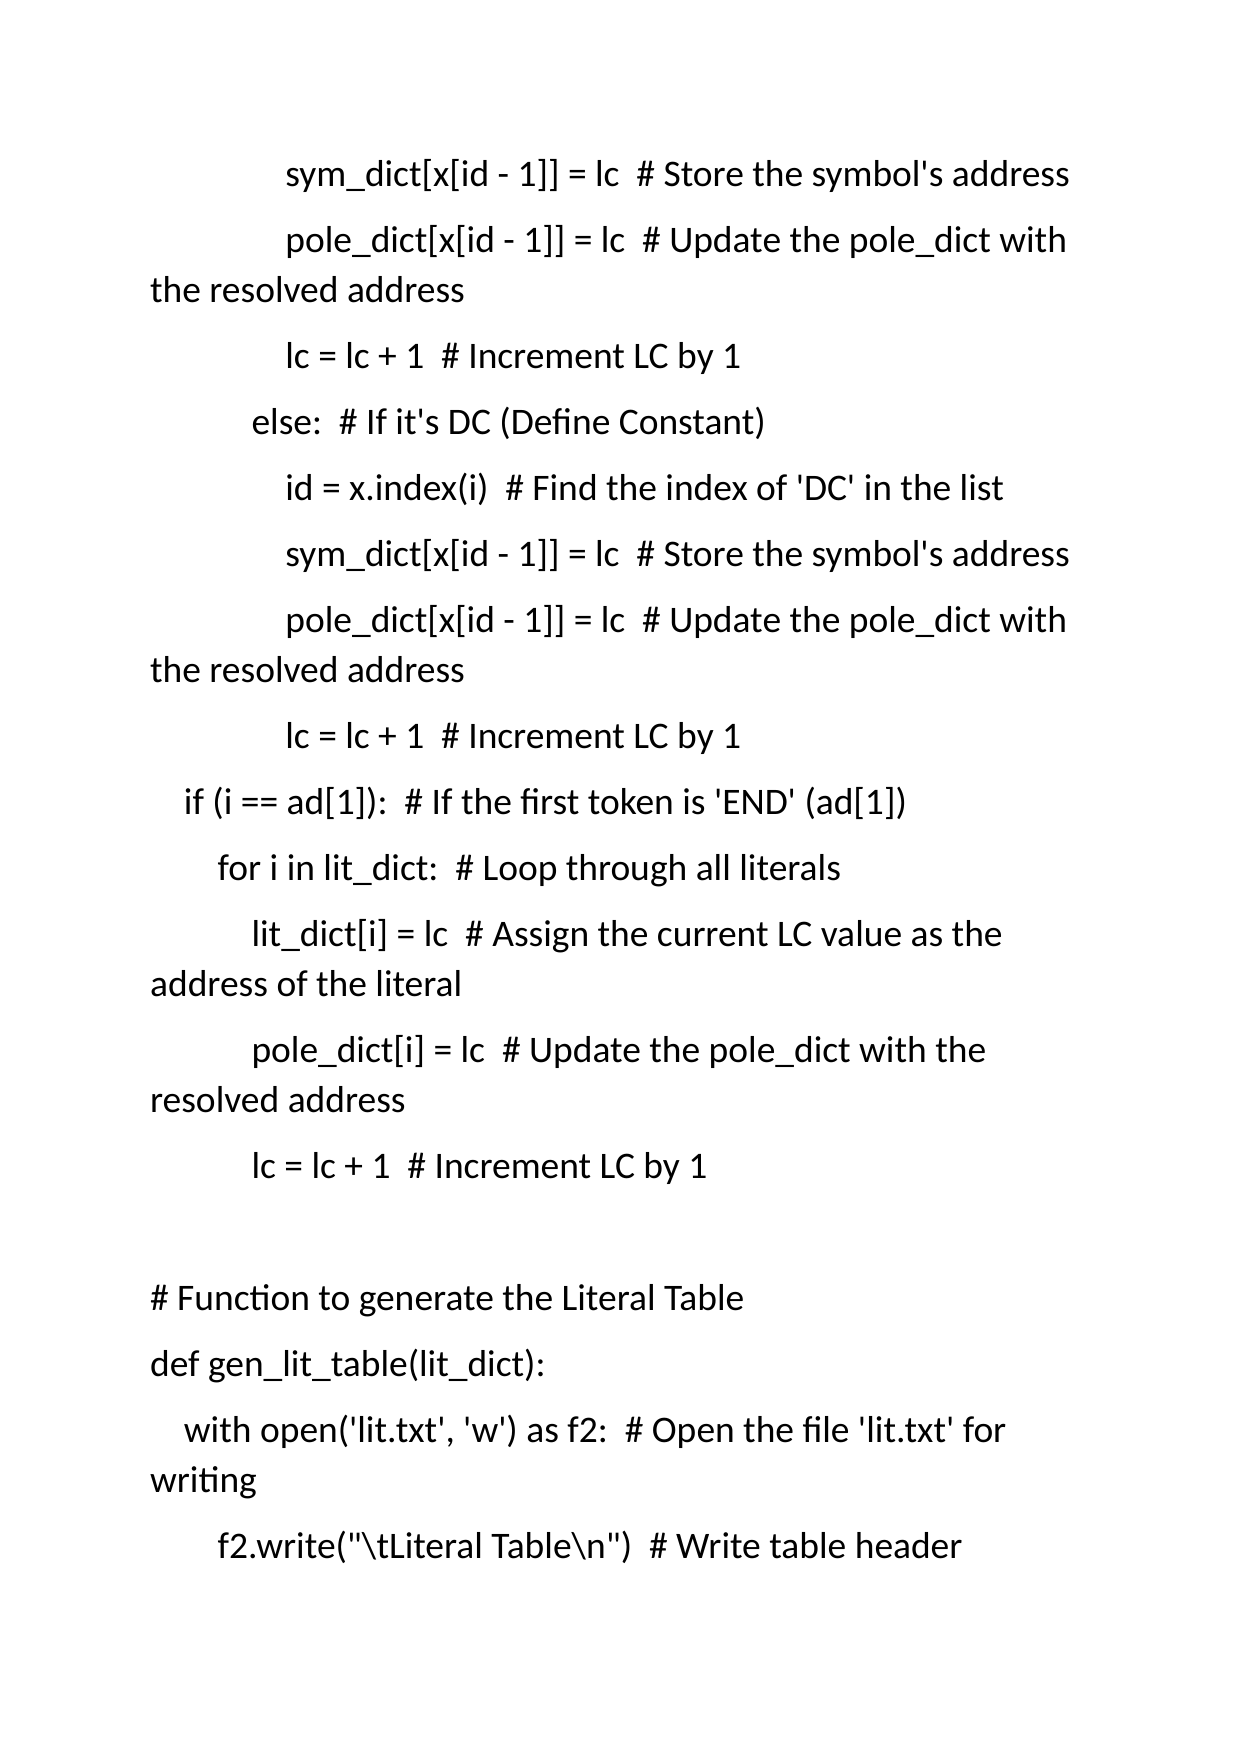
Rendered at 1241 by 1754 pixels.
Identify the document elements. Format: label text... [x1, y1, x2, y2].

text # Function to generate the Literal Table [150, 1274, 1090, 1320]
text pole_dict[i] = lc # Update the pole_dict with the resolved address [150, 1026, 1090, 1121]
text pole_dict[x[id - 1]] = lc # Update the pole_dict with the resolved address [150, 596, 1090, 692]
text lc = lc + 1 # Increment LC by 1 [150, 332, 1090, 378]
text lc = lc + 1 # Increment LC by 1 [150, 1142, 1090, 1187]
text if (i == ad[1]): # If the first token is 'END' (ad[1]) [150, 778, 1090, 824]
text lc = lc + 1 # Increment LC by 1 [150, 712, 1090, 758]
text for i in lit_dict: # Loop through all literals [150, 844, 1090, 890]
text with open('lit.txt', 'w') as f2: # Open the file 'lit.txt' for writing [150, 1406, 1090, 1502]
text pole_dict[x[id - 1]] = lc # Update the pole_dict with the resolved address [150, 216, 1090, 311]
text lit_dict[i] = lc # Assign the current LC value as the address of the literal [150, 910, 1090, 1006]
text def gen_lit_table(lit_dict): [150, 1340, 1090, 1386]
text id = x.index(i) # Find the index of 'DC' in the list [150, 464, 1090, 510]
text else: # If it's DC (Define Constant) [150, 398, 1090, 444]
text f2.write("\tLiteral Table\n") # Write table header [150, 1522, 1090, 1568]
text sym_dict[x[id - 1]] = lc # Store the symbol's address [150, 530, 1090, 576]
text sym_dict[x[id - 1]] = lc # Store the symbol's address [150, 150, 1090, 196]
